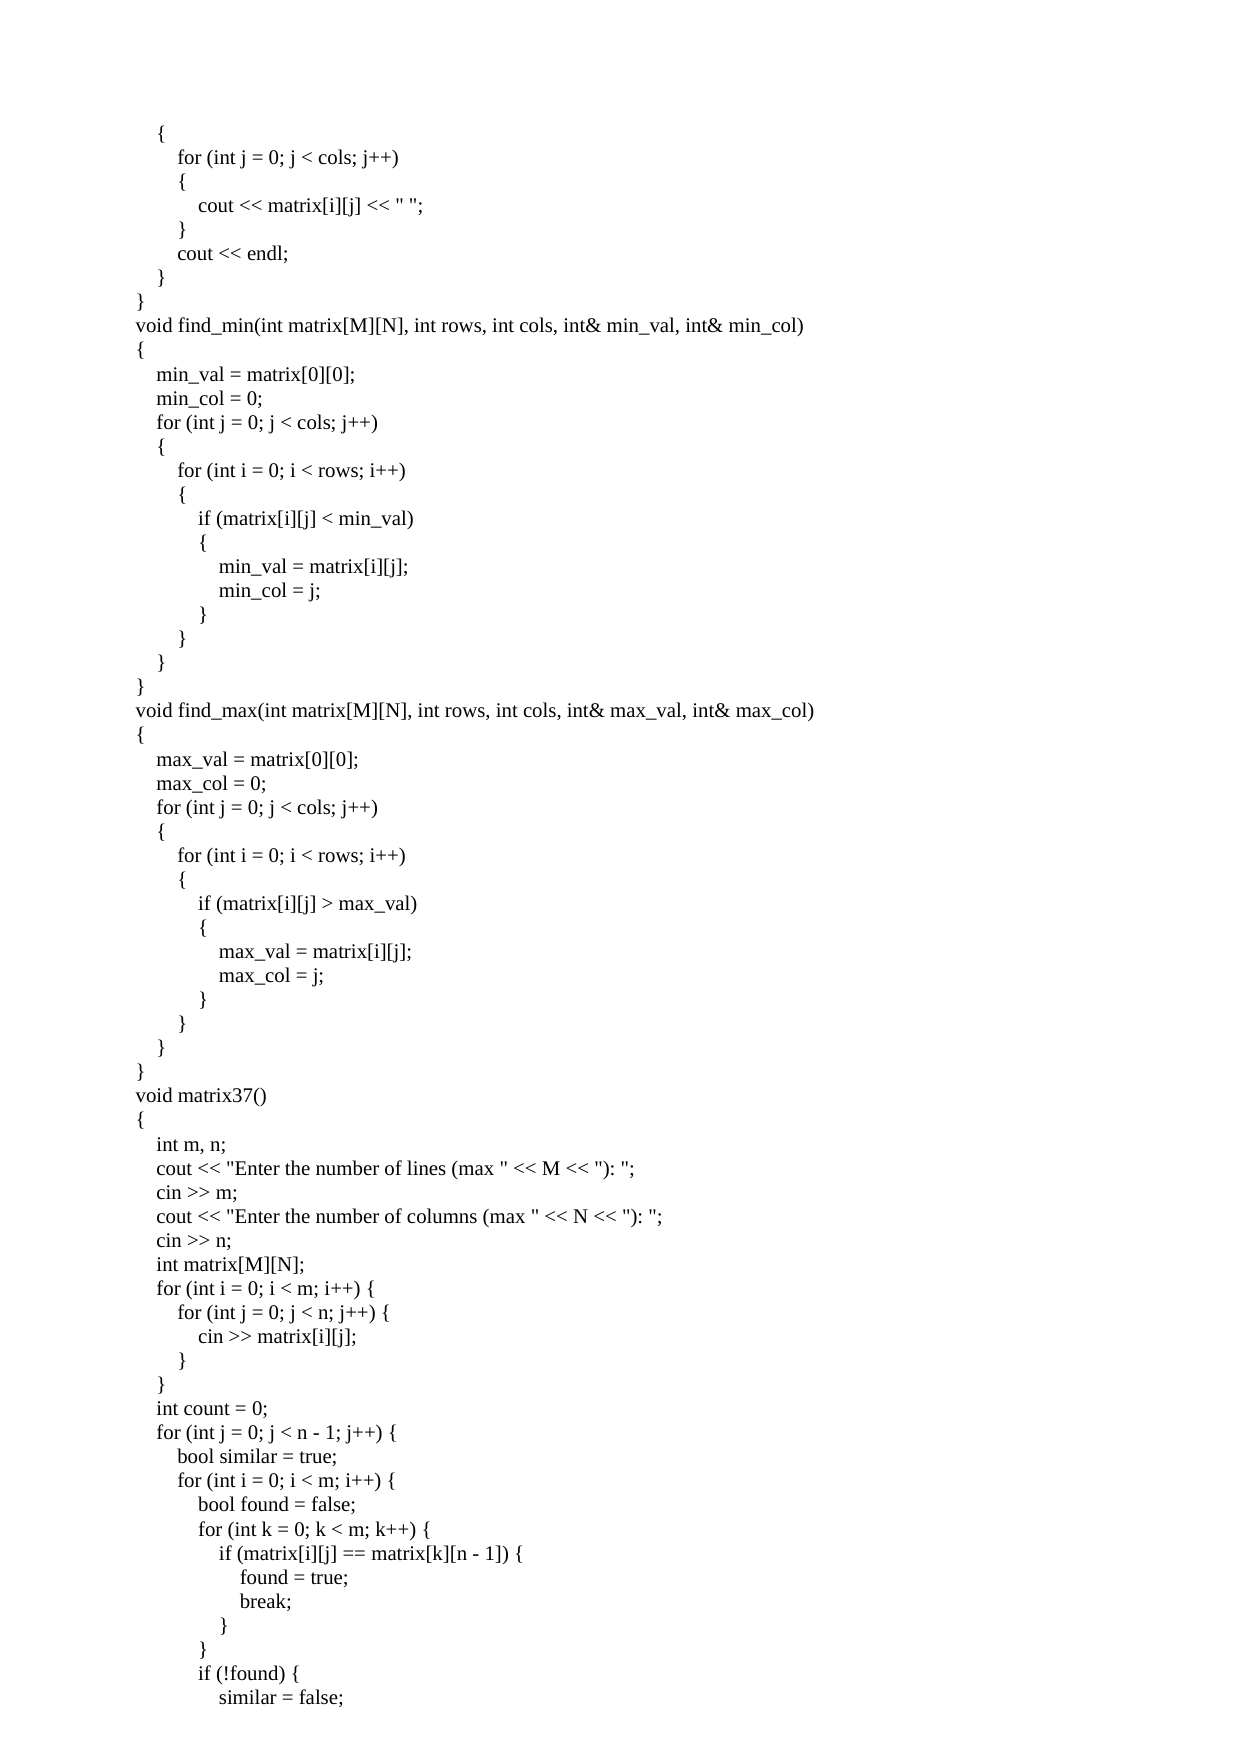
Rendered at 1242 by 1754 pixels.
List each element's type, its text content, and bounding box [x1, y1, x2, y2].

text { [135, 722, 1162, 746]
text void find_max(int matrix[M][N], int rows, int cols, int& max_val, int& max_col) [135, 698, 1162, 722]
text { [135, 337, 1162, 361]
text } [135, 626, 1162, 650]
text } [135, 602, 1162, 626]
text } [135, 1372, 1162, 1396]
text { [135, 482, 1162, 506]
text void matrix37() [135, 1083, 1162, 1107]
text { [135, 1107, 1162, 1131]
text if (matrix[i][j] < min_val) [135, 506, 1162, 530]
text { [135, 915, 1162, 939]
text { [135, 867, 1162, 891]
text if (!found) { [135, 1661, 1162, 1685]
text for (int i = 0; i < rows; i++) [135, 458, 1162, 482]
text } [135, 1613, 1162, 1637]
text break; [135, 1589, 1162, 1613]
text min_col = 0; [135, 386, 1162, 409]
text int matrix[M][N]; [135, 1252, 1162, 1276]
text bool found = false; [135, 1492, 1162, 1516]
text for (int i = 0; i < m; i++) { [135, 1468, 1162, 1492]
text for (int j = 0; j < cols; j++) [135, 794, 1162, 819]
text { [135, 530, 1162, 554]
text { [135, 434, 1162, 458]
text cout << matrix[i][j] << " "; [135, 193, 1162, 217]
text } [135, 1011, 1162, 1035]
text found = true; [135, 1564, 1162, 1589]
text similar = false; [135, 1685, 1162, 1709]
text { [135, 169, 1162, 193]
text if (matrix[i][j] == matrix[k][n - 1]) { [135, 1541, 1162, 1564]
text } [135, 1637, 1162, 1661]
text { [135, 819, 1162, 843]
text max_col = 0; [135, 771, 1162, 794]
text max_val = matrix[i][j]; [135, 939, 1162, 963]
text int count = 0; [135, 1396, 1162, 1420]
text for (int j = 0; j < cols; j++) [135, 145, 1162, 169]
text min_val = matrix[i][j]; [135, 554, 1162, 578]
text } [135, 674, 1162, 698]
text cout << "Enter the number of lines (max " << M << "): "; [135, 1156, 1162, 1179]
text if (matrix[i][j] > max_val) [135, 891, 1162, 915]
text } [135, 1035, 1162, 1059]
text for (int j = 0; j < cols; j++) [135, 409, 1162, 434]
text } [135, 650, 1162, 674]
text for (int j = 0; j < n; j++) { [135, 1300, 1162, 1324]
text min_col = j; [135, 578, 1162, 602]
text cin >> n; [135, 1228, 1162, 1252]
text } [135, 987, 1162, 1011]
text int m, n; [135, 1131, 1162, 1156]
text for (int i = 0; i < m; i++) { [135, 1276, 1162, 1300]
text } [135, 217, 1162, 241]
text cin >> m; [135, 1179, 1162, 1204]
text { [135, 121, 1162, 145]
text cout << endl; [135, 241, 1162, 265]
text } [135, 265, 1162, 289]
text max_col = j; [135, 963, 1162, 987]
text cout << "Enter the number of columns (max " << N << "): "; [135, 1204, 1162, 1228]
text } [135, 1059, 1162, 1083]
text max_val = matrix[0][0]; [135, 746, 1162, 771]
text min_val = matrix[0][0]; [135, 361, 1162, 386]
text bool similar = true; [135, 1444, 1162, 1468]
text for (int j = 0; j < n - 1; j++) { [135, 1420, 1162, 1444]
text } [135, 1348, 1162, 1372]
text void find_min(int matrix[M][N], int rows, int cols, int& min_val, int& min_col) [135, 313, 1162, 337]
text for (int k = 0; k < m; k++) { [135, 1516, 1162, 1541]
text for (int i = 0; i < rows; i++) [135, 843, 1162, 867]
text } [135, 289, 1162, 313]
text cin >> matrix[i][j]; [135, 1324, 1162, 1348]
